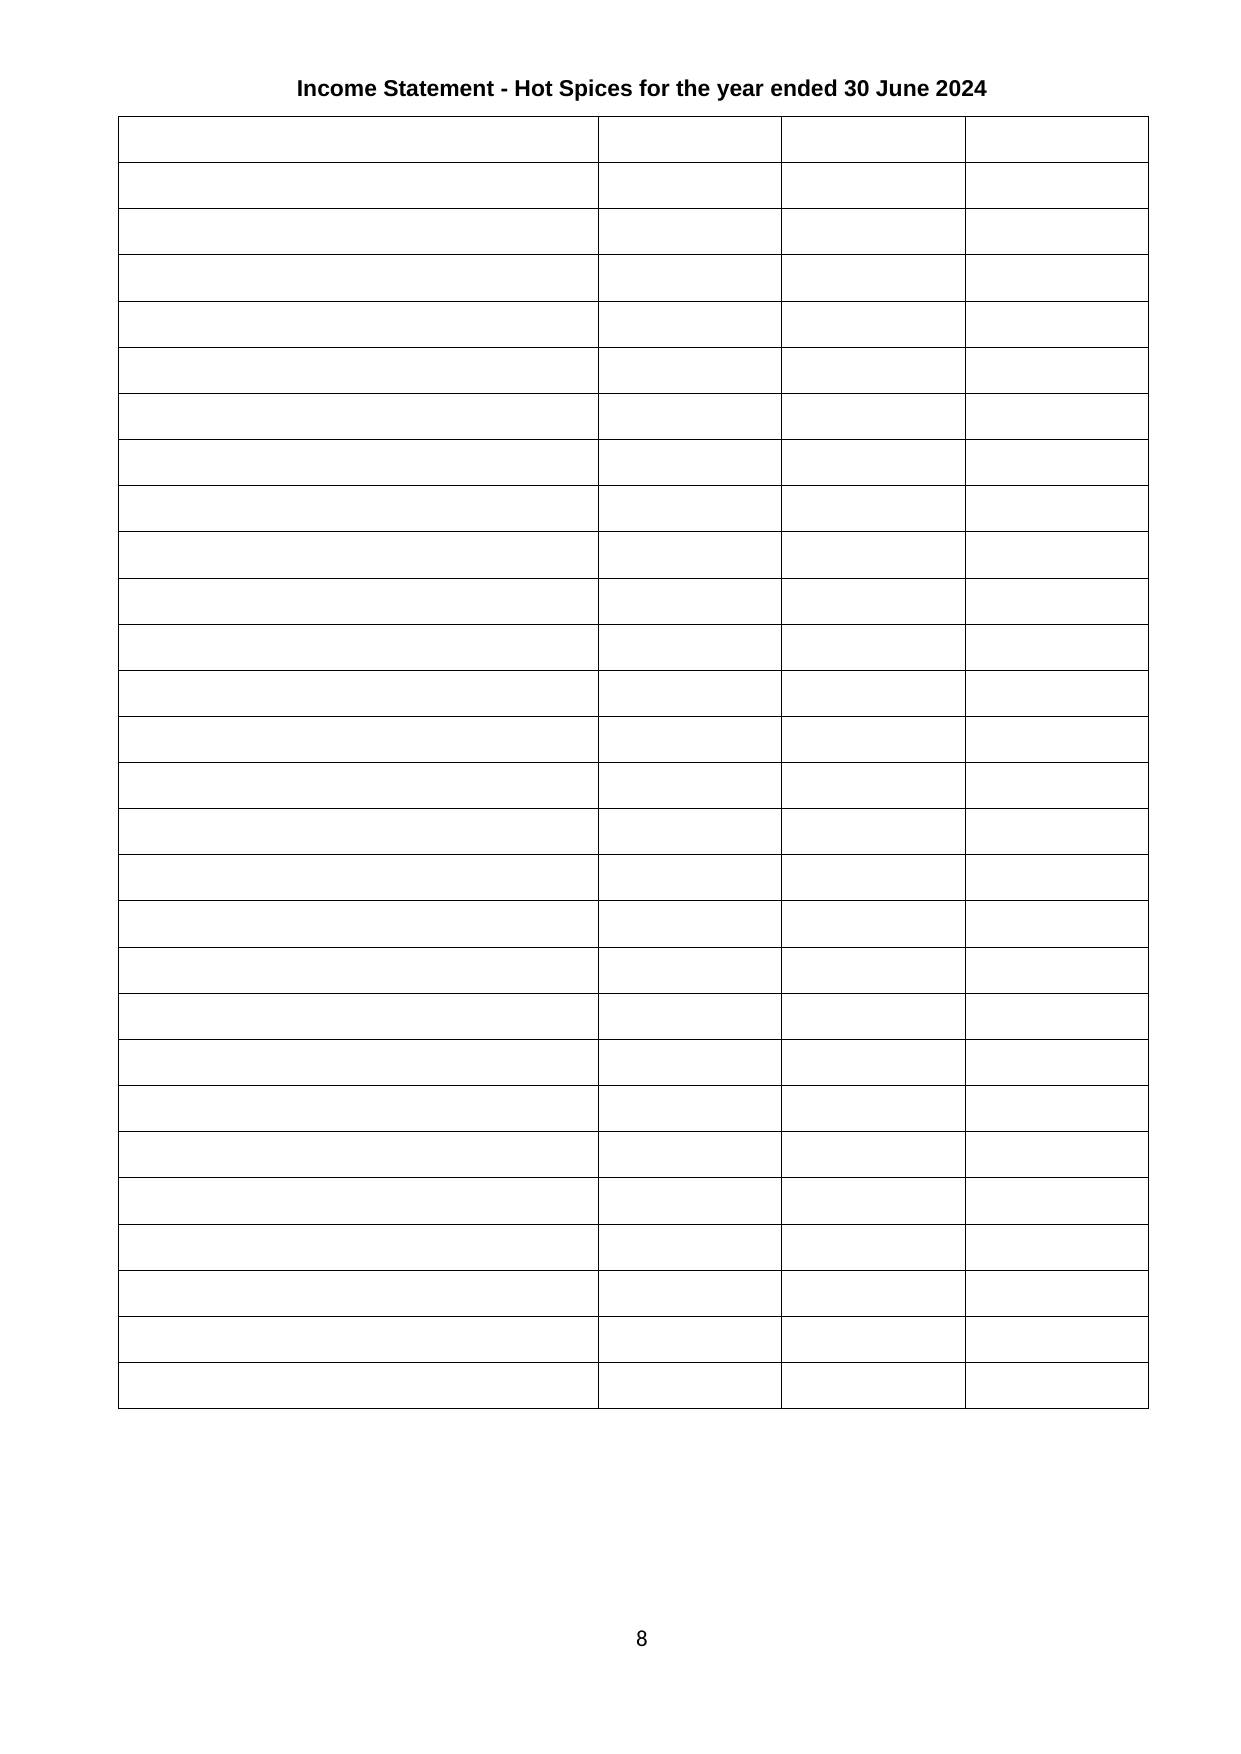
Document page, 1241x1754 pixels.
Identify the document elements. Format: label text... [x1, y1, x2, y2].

table_cell [599, 1040, 781, 1085]
table_cell [966, 809, 1148, 854]
table_cell [966, 1317, 1148, 1362]
table_cell [599, 302, 781, 347]
table_cell [599, 948, 781, 993]
table_cell [966, 255, 1148, 301]
table_cell [119, 717, 598, 762]
table_cell [782, 579, 965, 623]
table_cell [966, 717, 1148, 762]
table_cell [119, 394, 598, 439]
table_cell [119, 994, 598, 1039]
table_cell [599, 394, 781, 439]
table_cell [966, 1363, 1148, 1408]
table_cell [966, 994, 1148, 1039]
table_cell [782, 440, 965, 485]
table_cell [599, 1363, 781, 1408]
table_cell [119, 1178, 598, 1223]
table_cell [782, 532, 965, 577]
table_cell [966, 532, 1148, 577]
table_cell [599, 348, 781, 393]
table_cell [782, 855, 965, 900]
table_cell [966, 486, 1148, 531]
table_cell [599, 579, 781, 623]
table_cell [599, 209, 781, 254]
table_cell [599, 809, 781, 854]
text Income Statement - Hot Spices for the year ended 30 June 2024 [118, 75, 1165, 101]
table_cell [782, 394, 965, 439]
table_cell [966, 1132, 1148, 1177]
table_cell [119, 302, 598, 347]
table_header [966, 117, 1148, 162]
table_cell [119, 163, 598, 208]
table_cell [119, 625, 598, 670]
table_cell [599, 901, 781, 947]
table_cell [119, 532, 598, 577]
table_cell [966, 302, 1148, 347]
table_cell [966, 394, 1148, 439]
table_cell [966, 1178, 1148, 1223]
table_cell [782, 255, 965, 301]
table_cell [782, 163, 965, 208]
table_cell [782, 1132, 965, 1177]
table_cell [966, 579, 1148, 623]
table_cell [119, 440, 598, 485]
table_header [119, 117, 598, 162]
table_cell [782, 209, 965, 254]
table_cell [119, 579, 598, 623]
table_cell [599, 163, 781, 208]
table_cell [119, 901, 598, 947]
table_cell [782, 1178, 965, 1223]
table_cell [966, 1086, 1148, 1131]
table_cell [782, 1363, 965, 1408]
table_cell [782, 625, 965, 670]
table_cell [782, 763, 965, 808]
table_cell [782, 302, 965, 347]
table_cell [599, 1178, 781, 1223]
table_cell [966, 901, 1148, 947]
table_cell [599, 1132, 781, 1177]
table_cell [119, 1086, 598, 1131]
table_cell [782, 717, 965, 762]
table_cell [966, 163, 1148, 208]
table_cell [966, 209, 1148, 254]
table_cell [119, 1317, 598, 1362]
table_cell [782, 1271, 965, 1316]
table_cell [782, 901, 965, 947]
table_cell [966, 440, 1148, 485]
table_cell [119, 1363, 598, 1408]
table_cell [966, 1271, 1148, 1316]
table_cell [599, 1317, 781, 1362]
table_cell [119, 348, 598, 393]
table_cell [782, 348, 965, 393]
table_header [782, 117, 965, 162]
table_cell [599, 1271, 781, 1316]
table_cell [119, 486, 598, 531]
table_cell [782, 1040, 965, 1085]
table_cell [599, 855, 781, 900]
table_cell [119, 671, 598, 716]
table_cell [599, 440, 781, 485]
table_cell [599, 1086, 781, 1131]
table_cell [119, 1271, 598, 1316]
table_cell [119, 255, 598, 301]
table_cell [599, 717, 781, 762]
table_cell [599, 532, 781, 577]
table_cell [782, 1317, 965, 1362]
table_cell [599, 255, 781, 301]
table_cell [599, 1225, 781, 1269]
table_cell [966, 348, 1148, 393]
table_cell [782, 809, 965, 854]
table_cell [119, 855, 598, 900]
table_cell [599, 994, 781, 1039]
table_cell [119, 809, 598, 854]
table_cell [119, 1040, 598, 1085]
table_cell [966, 625, 1148, 670]
table_cell [599, 671, 781, 716]
table_cell [782, 1225, 965, 1269]
table_cell [966, 1225, 1148, 1269]
table_cell [966, 1040, 1148, 1085]
table_cell [782, 671, 965, 716]
table_cell [966, 948, 1148, 993]
table_cell [119, 948, 598, 993]
table_cell [119, 1132, 598, 1177]
table_cell [782, 994, 965, 1039]
table_cell [782, 486, 965, 531]
table_cell [966, 855, 1148, 900]
table_cell [966, 671, 1148, 716]
table_cell [966, 763, 1148, 808]
table_header [599, 117, 781, 162]
table_cell [782, 948, 965, 993]
table_cell [782, 1086, 965, 1131]
table_cell [119, 763, 598, 808]
table_cell [119, 209, 598, 254]
table_cell [599, 763, 781, 808]
table_cell [119, 1225, 598, 1269]
table_cell [599, 625, 781, 670]
table_cell [599, 486, 781, 531]
